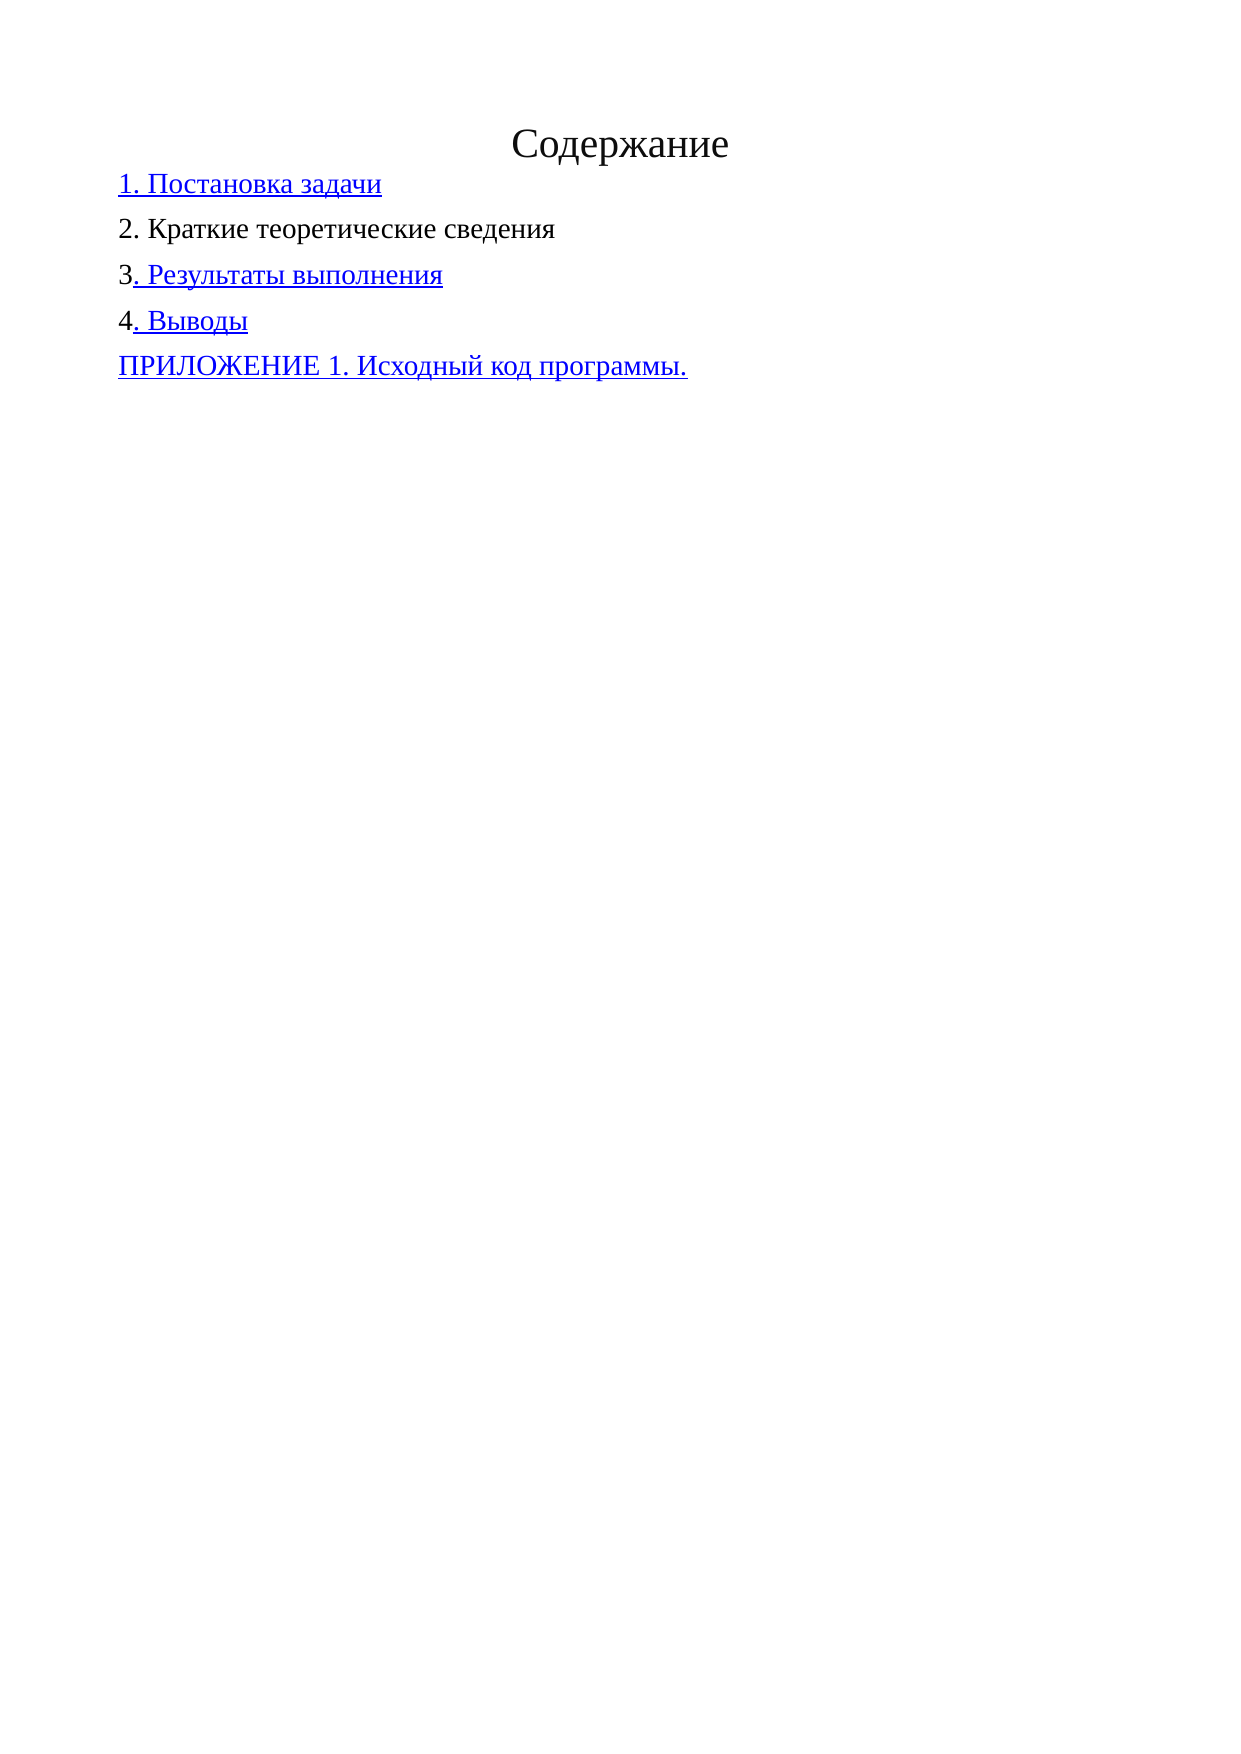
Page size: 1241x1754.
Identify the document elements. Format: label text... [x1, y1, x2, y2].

text 1. Постановка задачи [118, 166, 1122, 199]
text 3. Результаты выполнения [118, 257, 1122, 291]
text 2. Краткие теоретические сведения [118, 212, 1122, 245]
text 4. Выводы [118, 303, 1122, 336]
text ПРИЛОЖЕНИЕ 1. Исходный код программы. [118, 348, 1122, 382]
subtitle Содержание [118, 118, 1122, 166]
